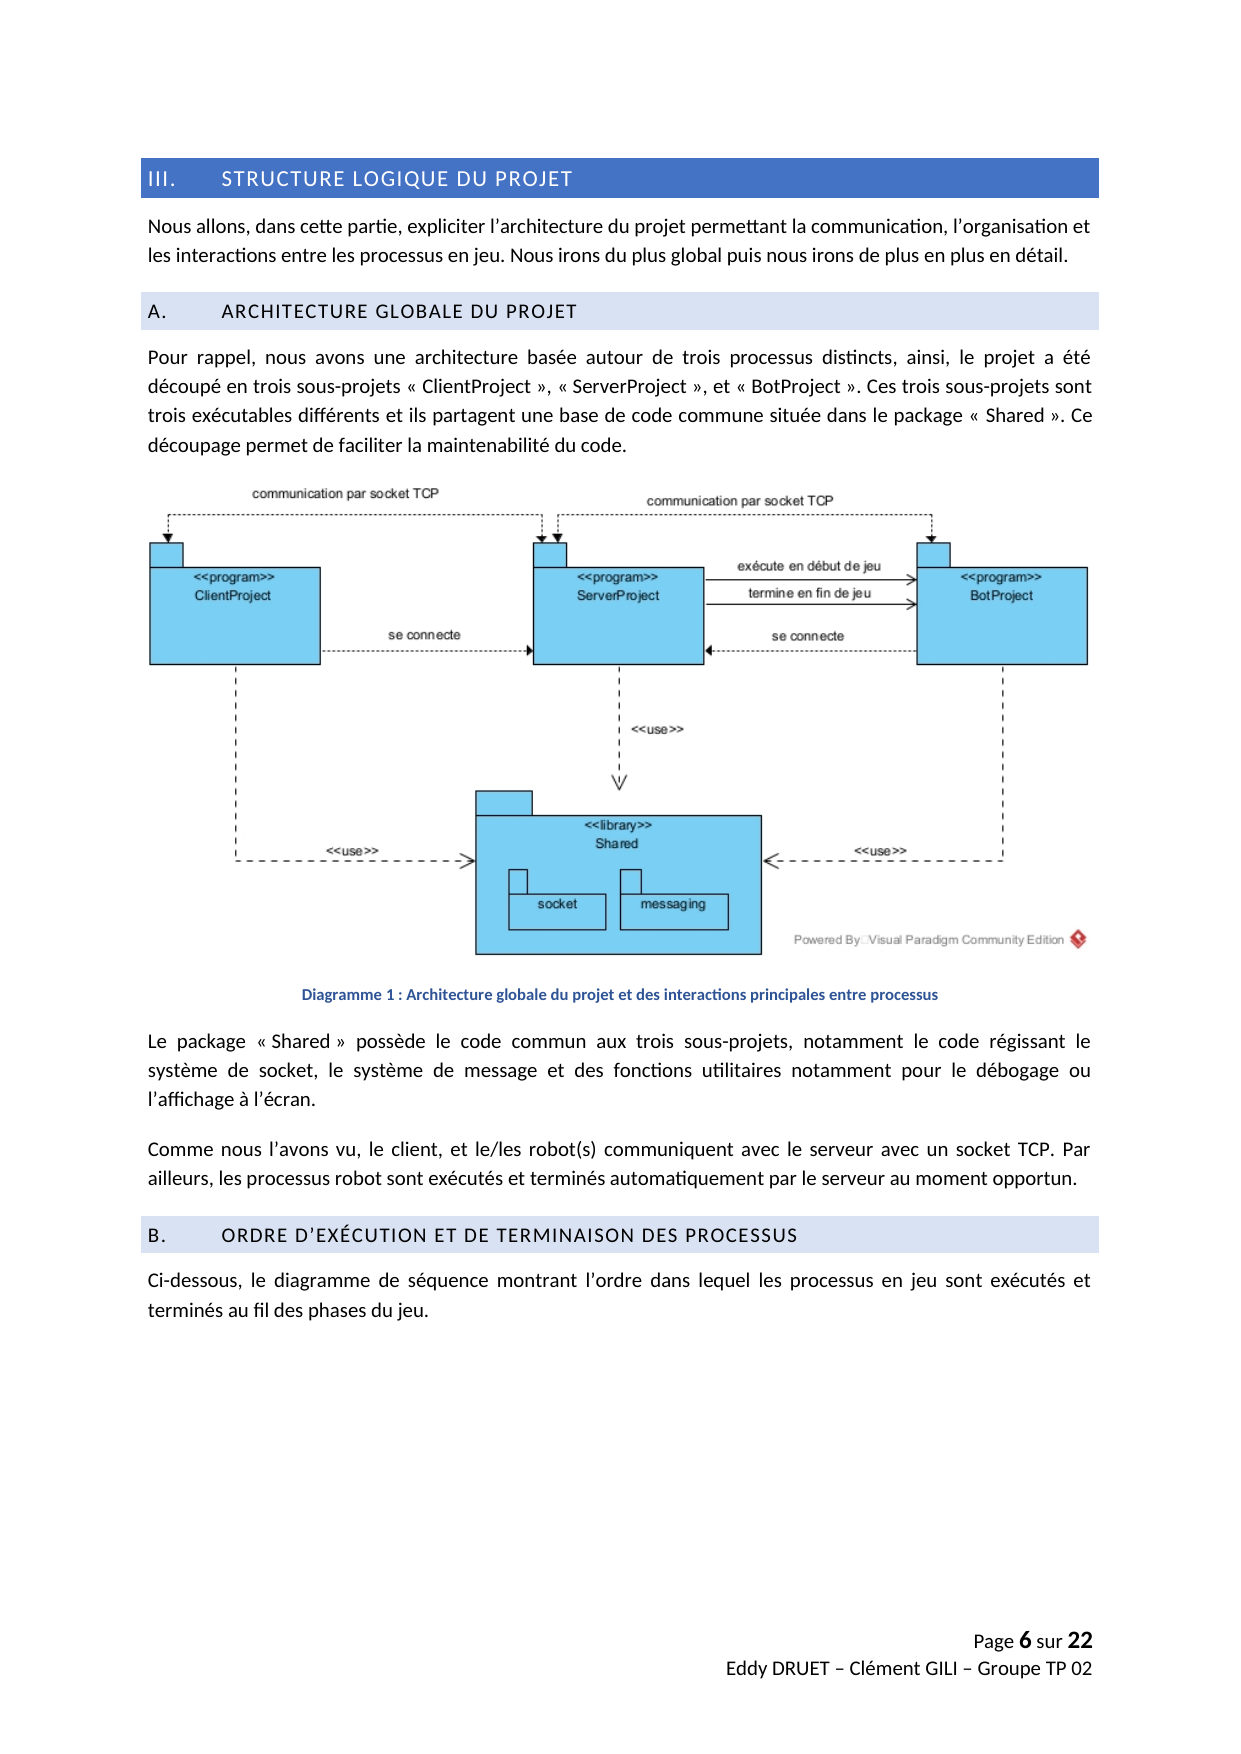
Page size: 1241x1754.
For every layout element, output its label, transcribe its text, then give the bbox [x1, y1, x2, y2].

text Le package « Shared » possède le code commun aux trois sous-projets, notamment le code régissant le système de socket, le système de message et des fonctions utilitaires notamment pour le débogage ou l’affichage à l’écran. [148, 1028, 1093, 1112]
text Ci-dessous, le diagramme de séquence montrant l’ordre dans lequel les processus en jeu sont exécutés et terminés au fil des phases du jeu. [148, 1268, 1093, 1322]
text Pour rappel, nous avons une architecture basée autour de trois processus distincts, ainsi, le projet a été découpé en trois sous-projets « ClientProject », « ServerProject », et « BotProject ». Ces trois sous-projets sont trois exécutables différents et ils partagent une base de code commune située dans le package « Shared ». Ce découpage permet de faciliter la maintenabilité du code. [148, 344, 1093, 457]
subtitle Ordre d’exécution et de terminaison des processus [148, 1222, 1093, 1247]
picture [147, 481, 1093, 960]
subtitle Architecture globale du projet [148, 299, 1093, 324]
text Nous allons, dans cette partie, expliciter l’architecture du projet permettant la communication, l’organisation et les interactions entre les processus en jeu. Nous irons du plus global puis nous irons de plus en plus en détail. [148, 213, 1093, 268]
text Comme nous l’avons vu, le client, et le/les robot(s) communiquent avec le serveur avec un socket TCP. Par ailleurs, les processus robot sont exécutés et terminés automatiquement par le serveur au moment opportun. [148, 1136, 1093, 1191]
subtitle Structure logique du projet [148, 164, 1093, 192]
